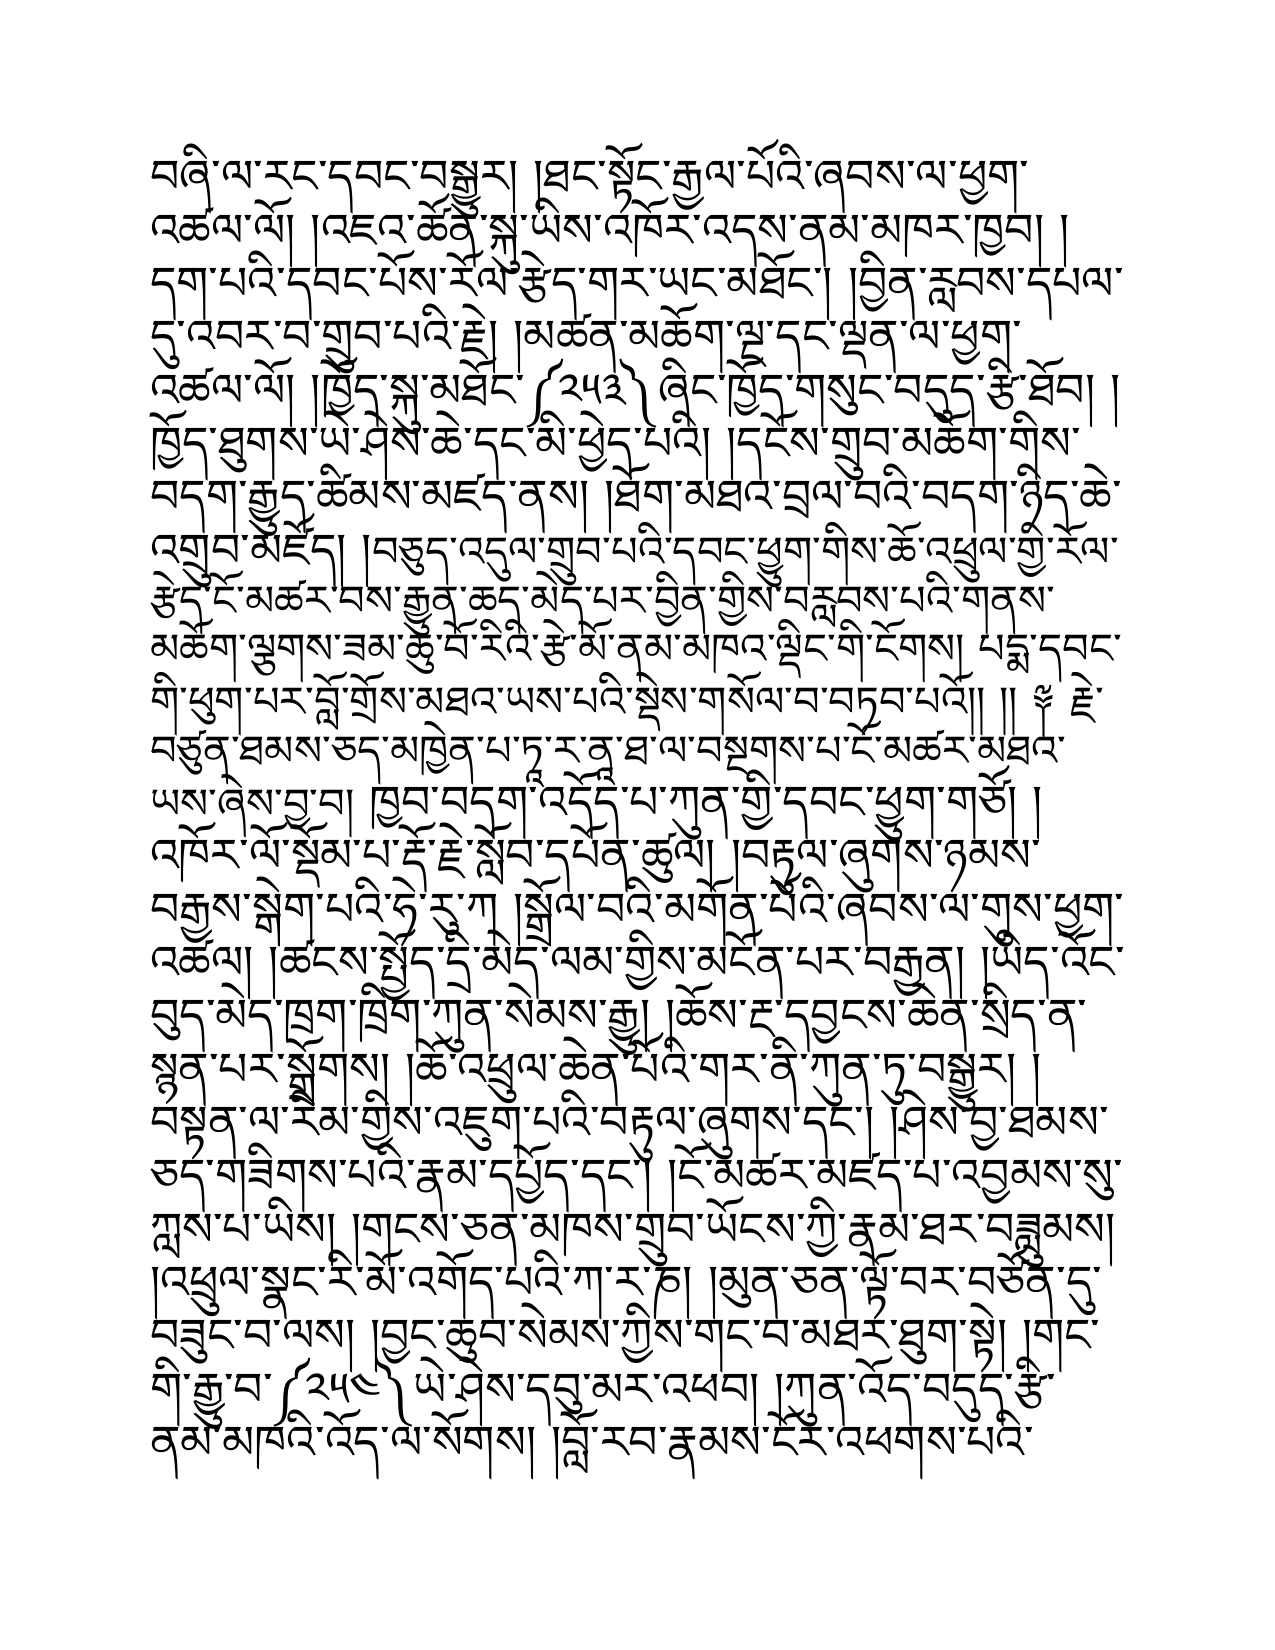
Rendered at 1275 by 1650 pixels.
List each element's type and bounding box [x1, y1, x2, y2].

text [150, 150, 1125, 1469]
